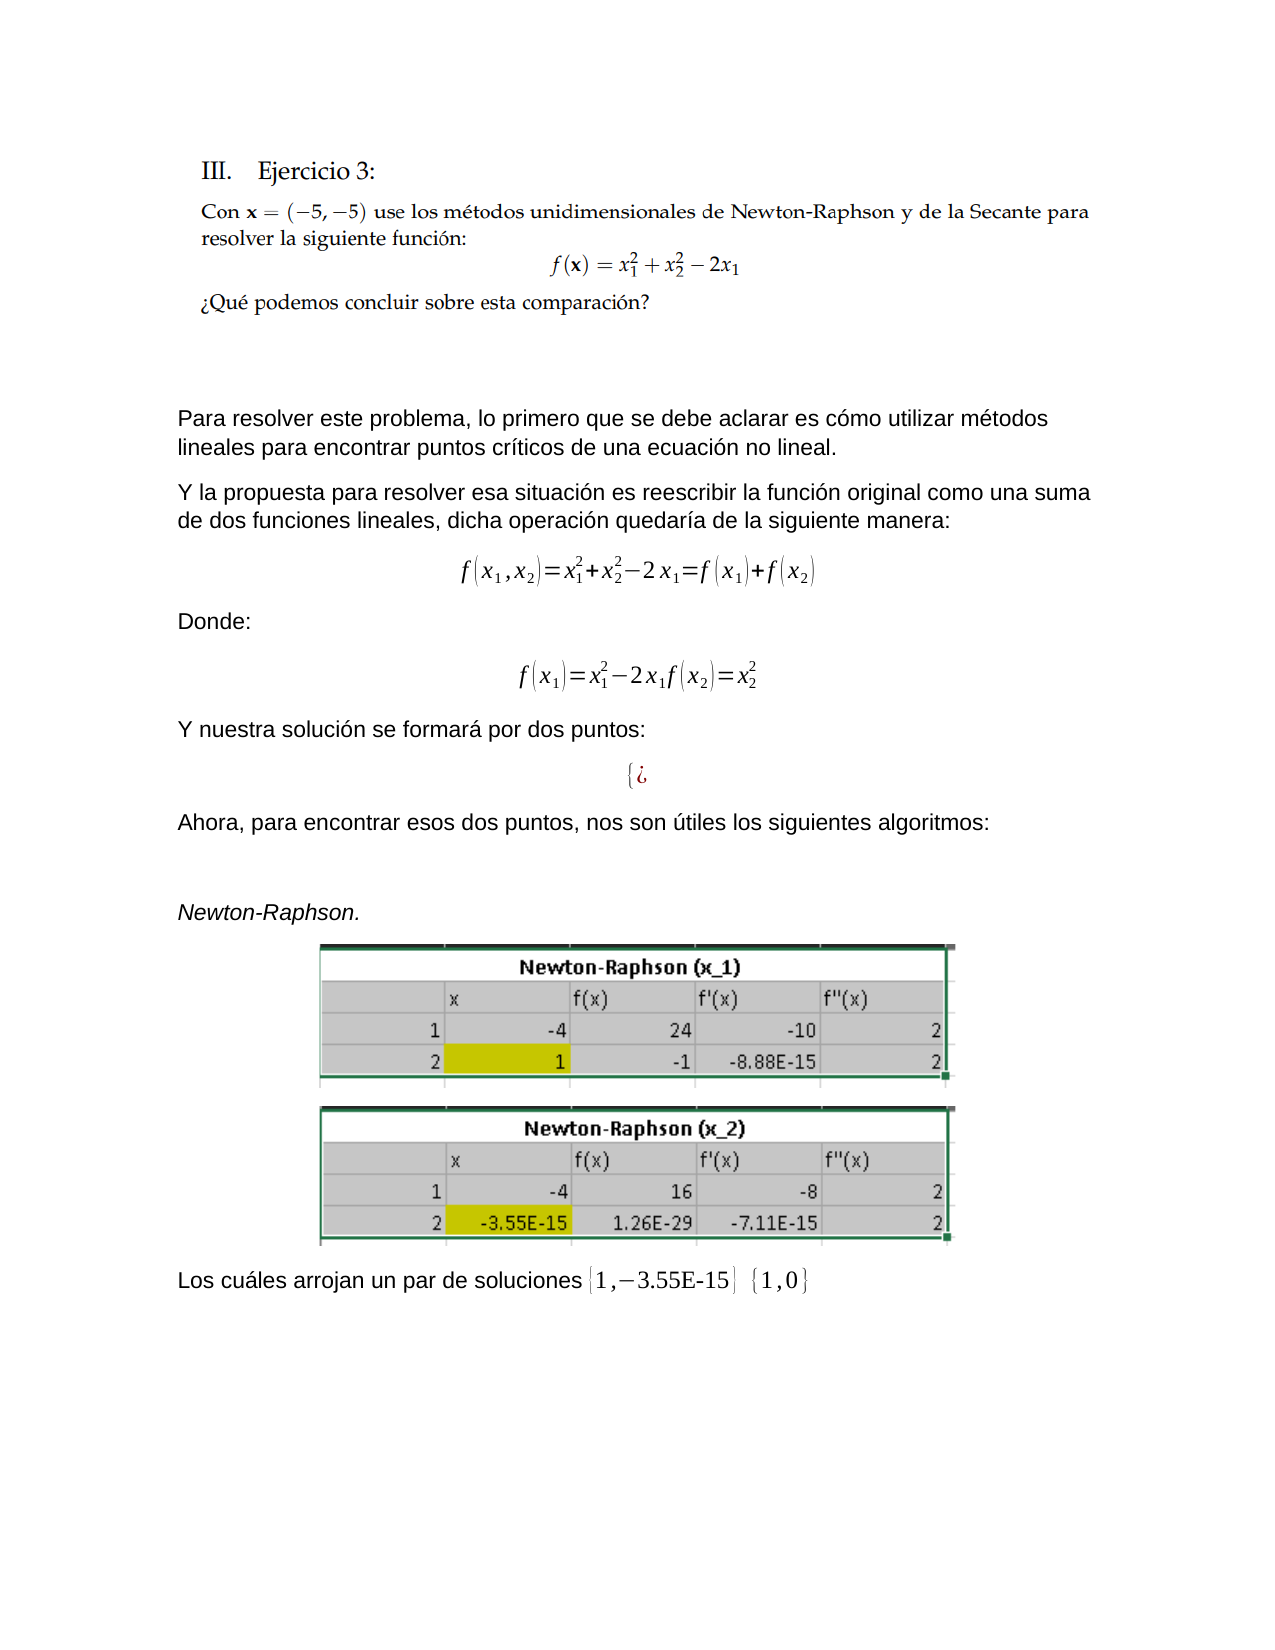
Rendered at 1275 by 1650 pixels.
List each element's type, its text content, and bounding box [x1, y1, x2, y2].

text Y la propuesta para resolver esa situación es reescribir la función original como una suma de dos funciones lineales, dicha operación quedaría de la siguiente manera: [177, 479, 1098, 533]
text Newton-Raphson. [177, 899, 1098, 925]
text Para resolver este problema, lo primero que se debe aclarar es cómo utilizar métodos lineales para encontrar puntos críticos de una ecuación no lineal. [177, 405, 1098, 460]
text Ahora, para encontrar esos dos puntos, nos son útiles los siguientes algoritmos: [177, 809, 1098, 835]
text Y nuestra solución se formará por dos puntos: [177, 716, 1098, 743]
picture [319, 1106, 956, 1246]
picture [319, 944, 956, 1088]
text Donde: [177, 608, 1098, 634]
picture [177, 147, 1098, 342]
text Los cuáles arrojan un par de soluciones [177, 1264, 1098, 1295]
